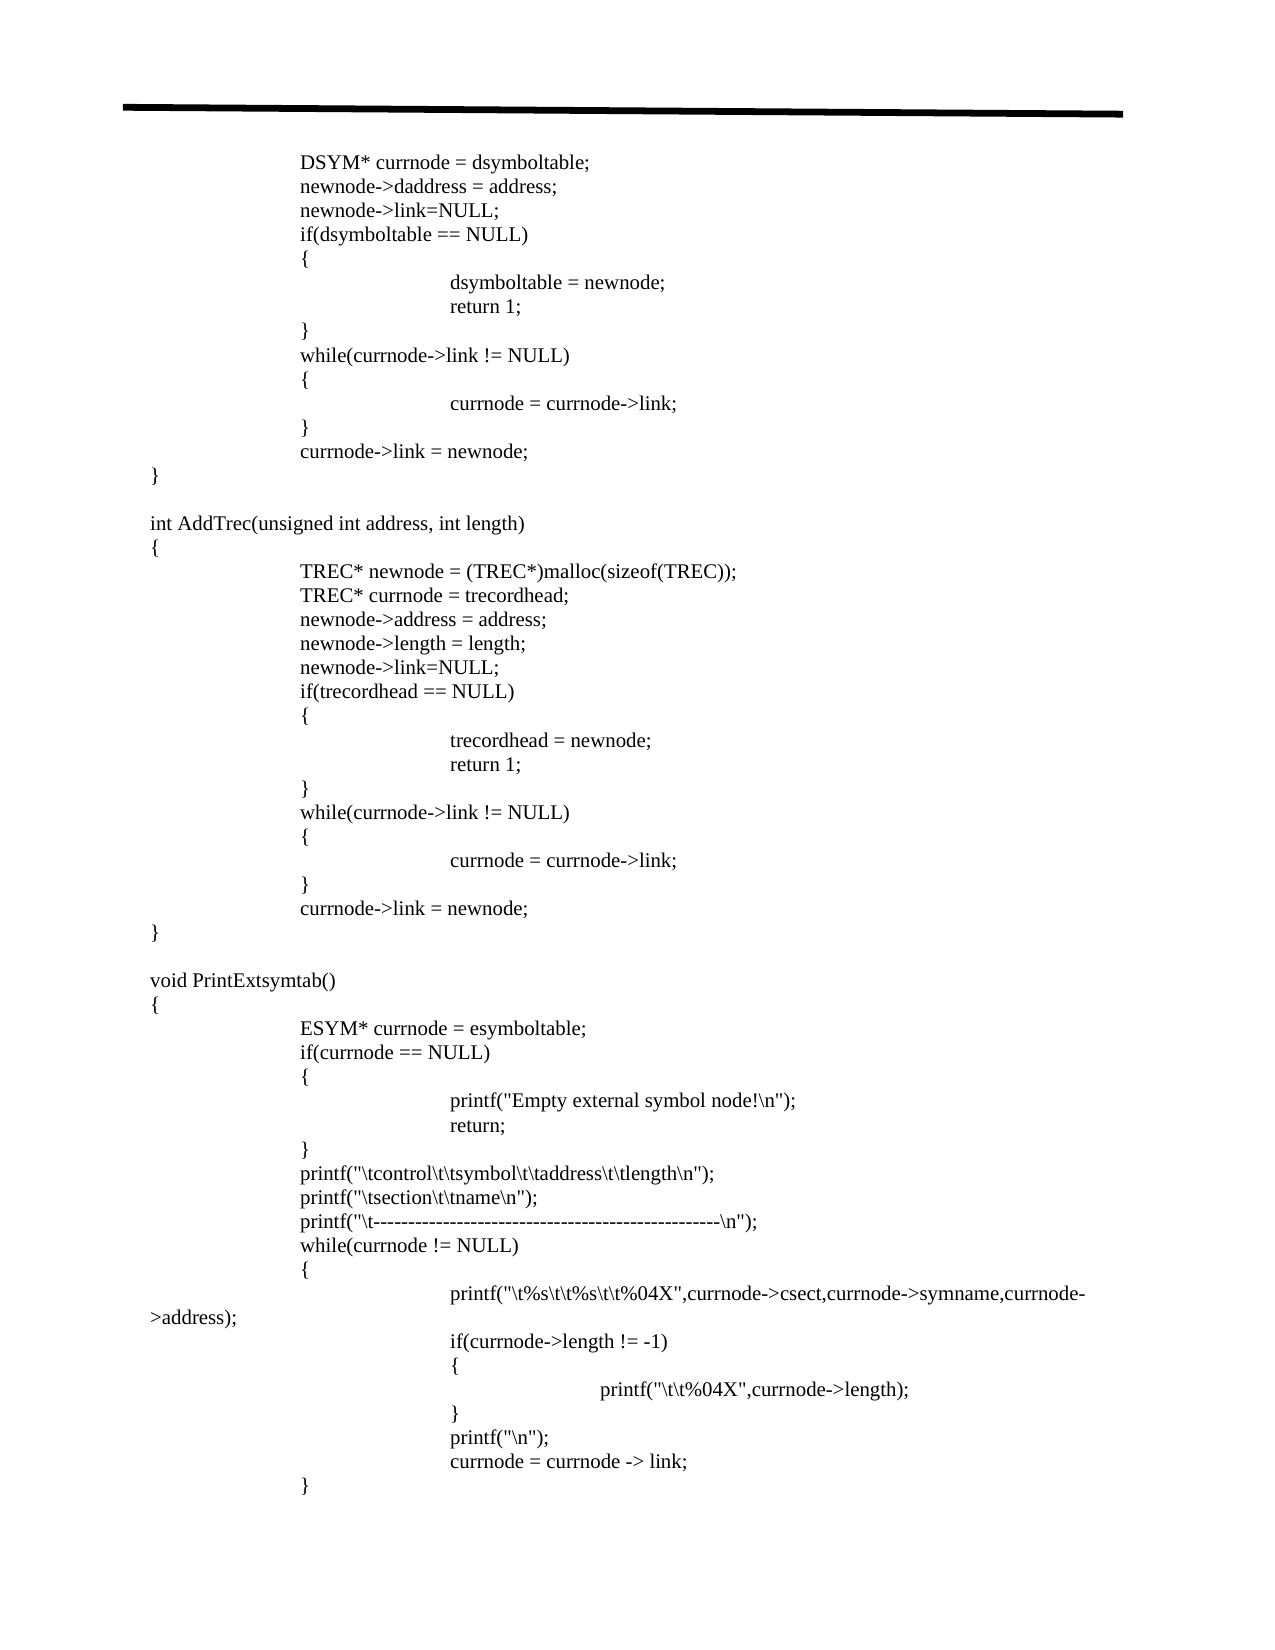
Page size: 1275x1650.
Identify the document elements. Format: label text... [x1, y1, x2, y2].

text currnode = currnode->link; [150, 848, 1125, 872]
text { [150, 1064, 1125, 1088]
text currnode->link = newnode; [150, 439, 1125, 463]
text int AddTrec(unsigned int address, int length) [150, 511, 1125, 535]
text if(dsymboltable == NULL) [150, 222, 1125, 246]
text void PrintExtsymtab() [150, 968, 1125, 992]
text currnode->link = newnode; [150, 896, 1125, 920]
text if(currnode == NULL) [150, 1040, 1125, 1064]
text while(currnode->link != NULL) [150, 342, 1125, 367]
text { [150, 703, 1125, 727]
text TREC* newnode = (TREC*)malloc(sizeof(TREC)); [150, 559, 1125, 583]
text } [150, 463, 1125, 487]
text TREC* currnode = trecordhead; [150, 583, 1125, 607]
text if(currnode->length != -1) [150, 1329, 1125, 1353]
text printf("\tsection\t\tname\n"); [150, 1185, 1125, 1209]
text printf("\n"); [150, 1425, 1125, 1449]
text return 1; [150, 752, 1125, 776]
text return; [150, 1112, 1125, 1137]
text printf("\t\t%04X",currnode->length); [150, 1377, 1125, 1401]
text newnode->link=NULL; [150, 198, 1125, 222]
text { [150, 367, 1125, 391]
text newnode->link=NULL; [150, 655, 1125, 679]
text { [150, 1353, 1125, 1377]
text printf("\tcontrol\t\tsymbol\t\taddress\t\tlength\n"); [150, 1161, 1125, 1185]
text dsymboltable = newnode; [150, 270, 1125, 294]
text DSYM* currnode = dsymboltable; [150, 150, 1125, 174]
text } [150, 415, 1125, 439]
text } [150, 872, 1125, 896]
text } [150, 1137, 1125, 1161]
text newnode->length = length; [150, 631, 1125, 655]
text return 1; [150, 294, 1125, 318]
text trecordhead = newnode; [150, 727, 1125, 752]
text } [150, 1473, 1125, 1497]
text ESYM* currnode = esymboltable; [150, 1016, 1125, 1040]
text while(currnode->link != NULL) [150, 800, 1125, 824]
text printf("\t%s\t\t%s\t\t%04X",currnode->csect,currnode->symname,currnode->address); [150, 1281, 1125, 1329]
text } [150, 776, 1125, 800]
text } [150, 318, 1125, 342]
text } [150, 920, 1125, 944]
text { [150, 246, 1125, 270]
text { [150, 824, 1125, 848]
text { [150, 1257, 1125, 1281]
text { [150, 535, 1125, 559]
text currnode = currnode->link; [150, 391, 1125, 415]
text { [150, 992, 1125, 1016]
text if(trecordhead == NULL) [150, 679, 1125, 703]
text newnode->daddress = address; [150, 174, 1125, 198]
text printf("\t--------------------------------------------------\n"); [150, 1209, 1125, 1233]
text while(currnode != NULL) [150, 1233, 1125, 1257]
text } [150, 1401, 1125, 1425]
text newnode->address = address; [150, 607, 1125, 631]
text currnode = currnode -> link; [150, 1449, 1125, 1473]
text printf("Empty external symbol node!\n"); [150, 1088, 1125, 1112]
